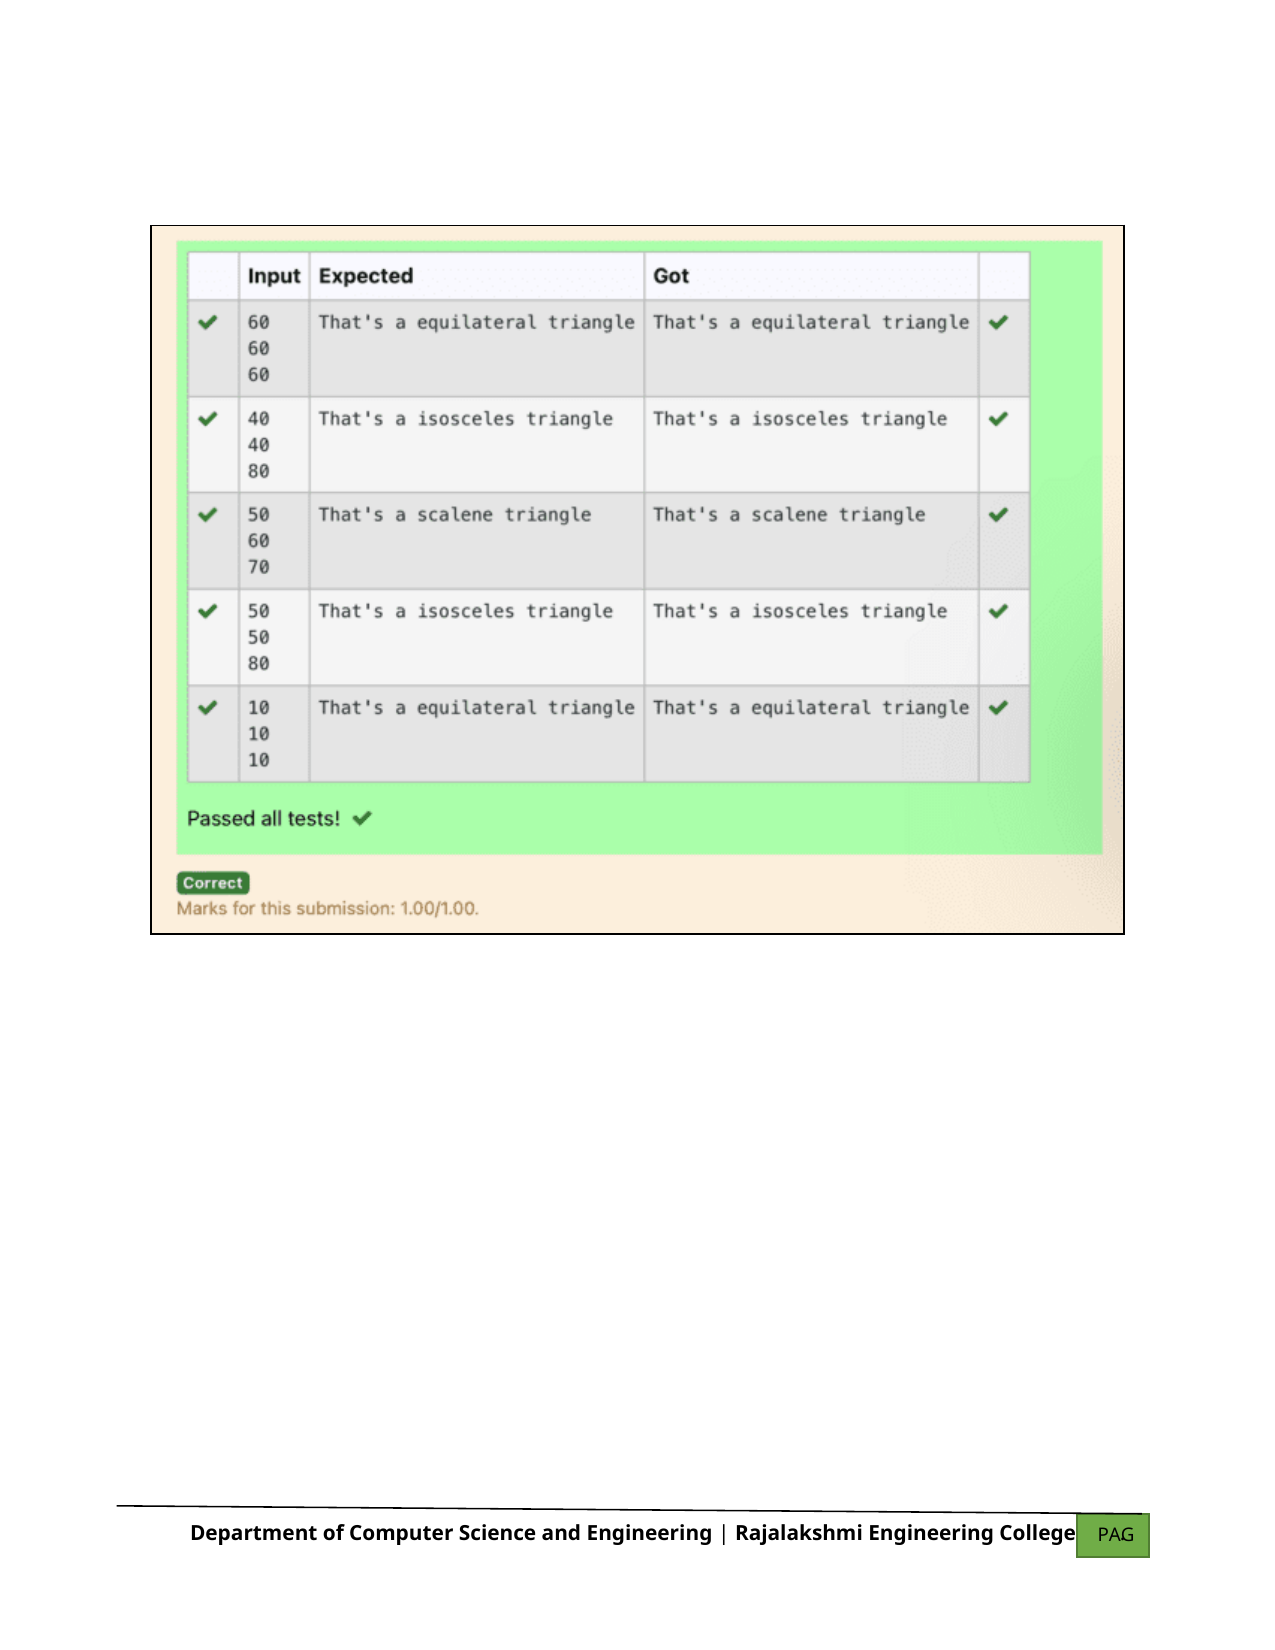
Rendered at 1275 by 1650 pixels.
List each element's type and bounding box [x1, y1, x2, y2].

picture [152, 226, 1123, 933]
